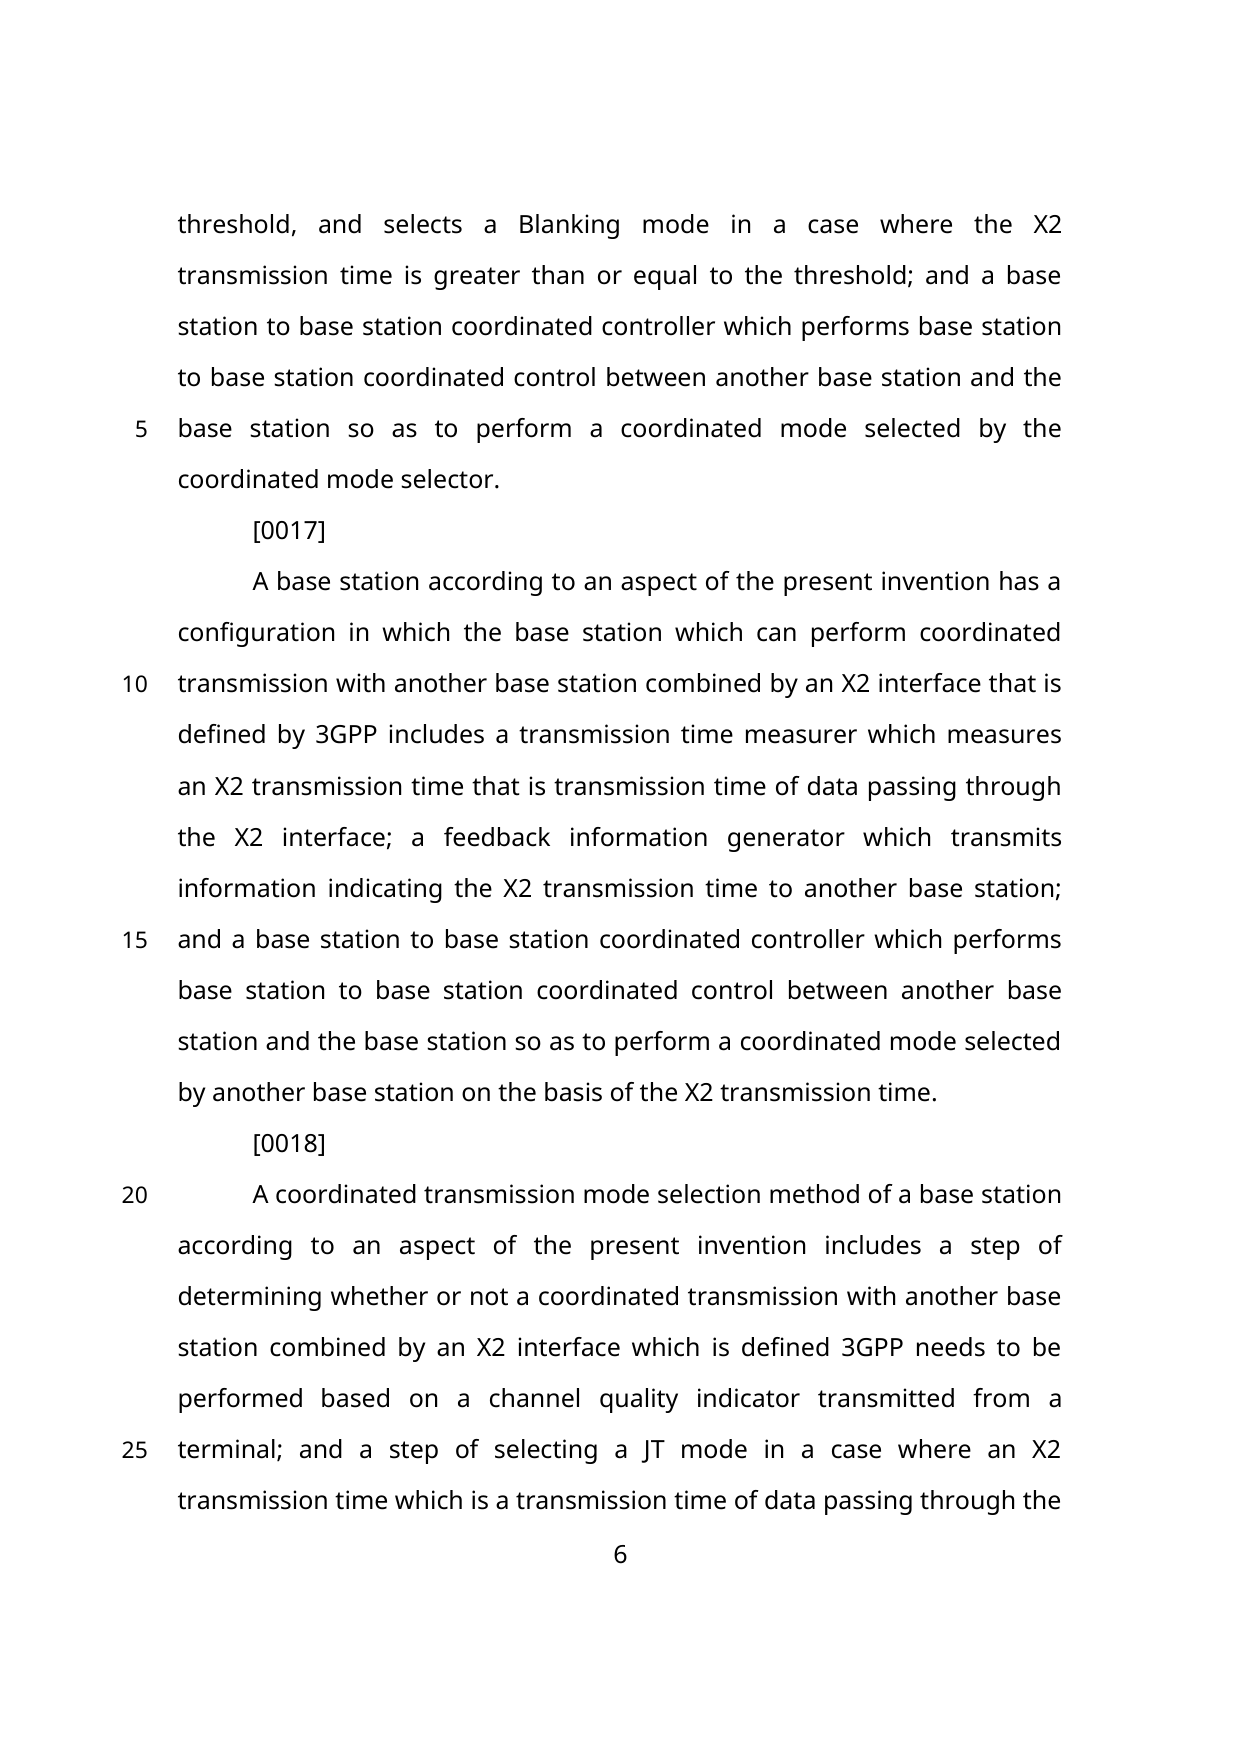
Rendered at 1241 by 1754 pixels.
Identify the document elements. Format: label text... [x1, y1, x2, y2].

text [177, 207, 1063, 496]
text A base station according to an aspect of the present invention has a configuration in which the base station which can perform coordinated transmission with another base station combined by an X2 interface that is defined by 3GPP includes a transmission time measurer which measures an X2 transmission time that is transmission time of data passing through the X2 interface; a feedback information generator which transmits information indicating the X2 transmission time to another base station; and a base station to base station coordinated controller which performs base station to base station coordinated control between another base station and the base station so as to perform a coordinated mode selected by another base station on the basis of the X2 transmission time. [177, 564, 1063, 1108]
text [177, 1177, 1063, 1517]
text [0018] [177, 1126, 1063, 1159]
text [0017] [177, 513, 1063, 547]
